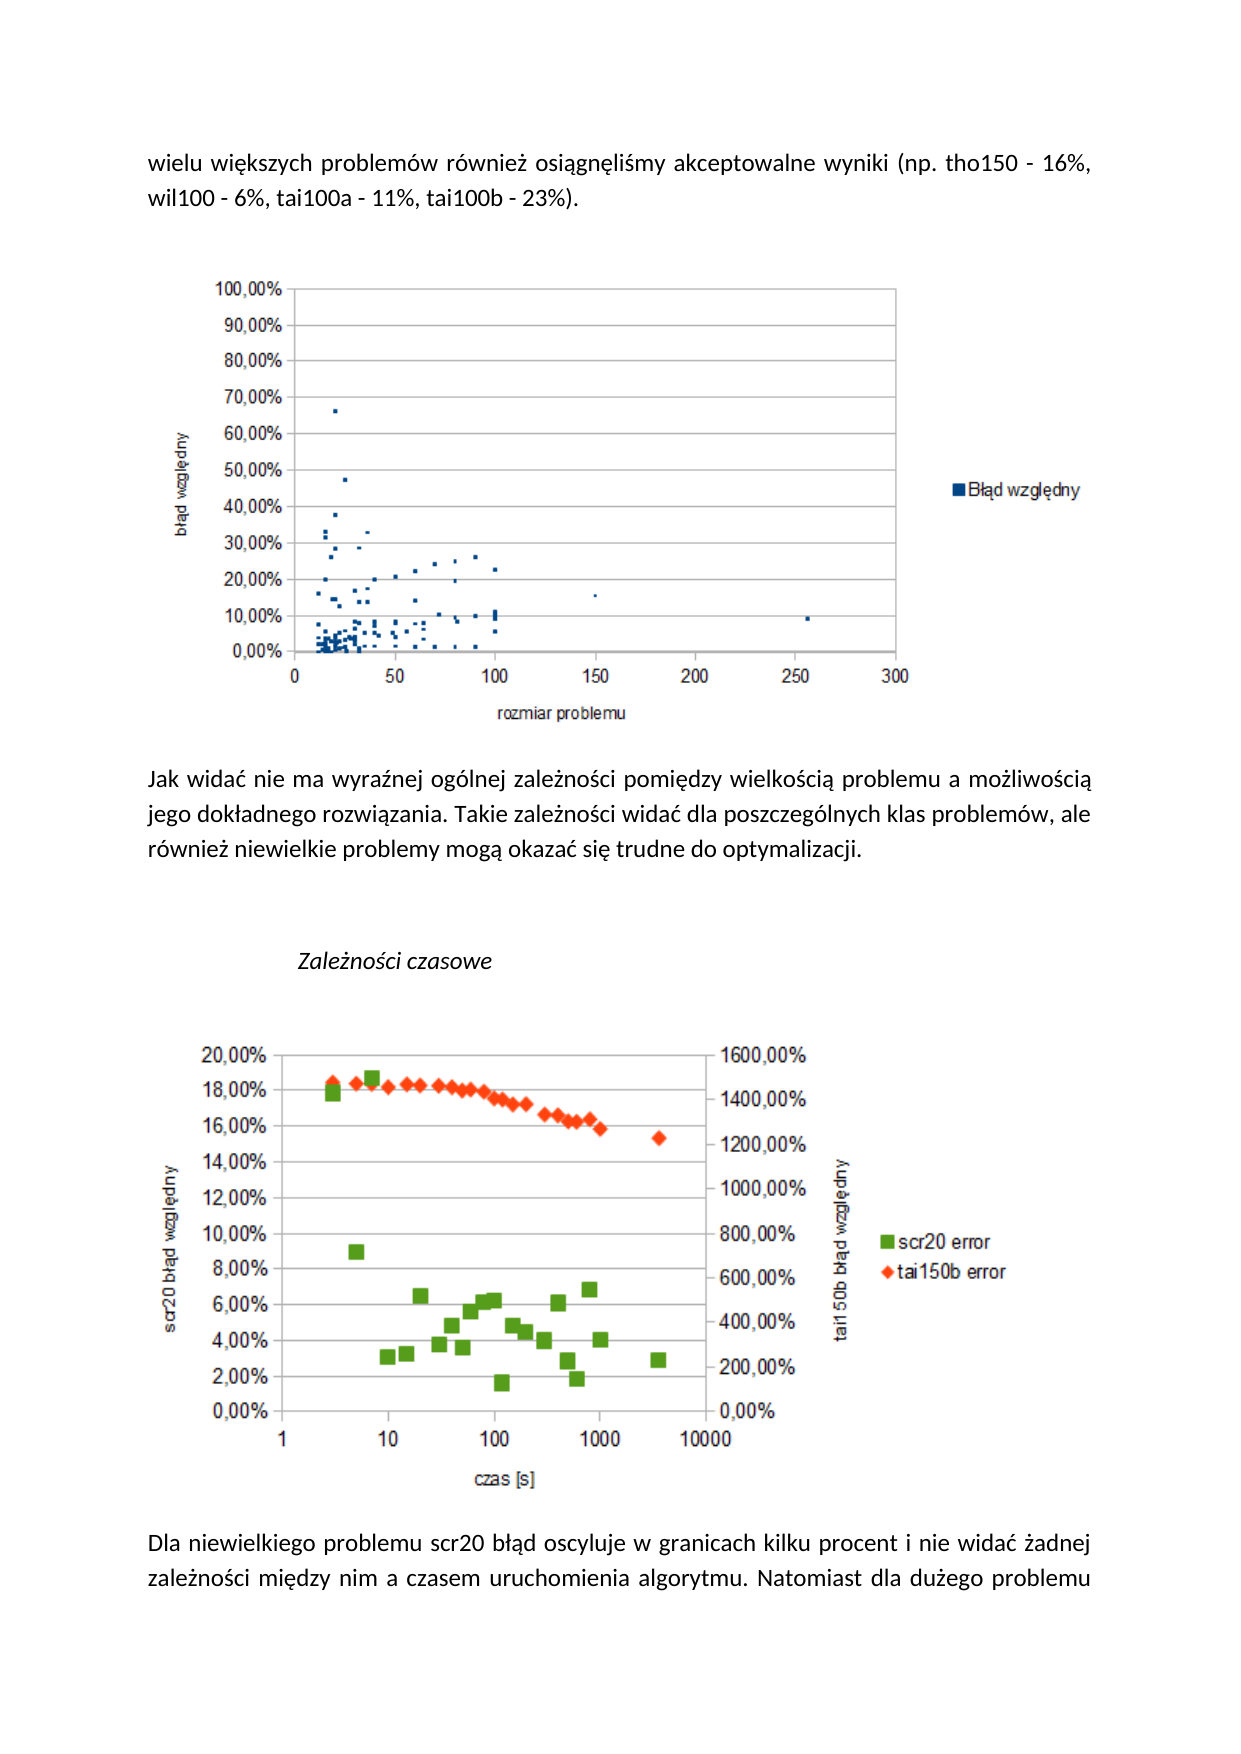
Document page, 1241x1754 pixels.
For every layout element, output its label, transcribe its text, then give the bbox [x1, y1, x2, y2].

text Jak widać nie ma wyraźnej ogólnej zależności pomiędzy wielkością problemu a możliwością jego dokładnego rozwiązania. Takie zależności widać dla poszczególnych klas problemów, ale również niewielkie problemy mogą okazać się trudne do optymalizacji. [148, 763, 1093, 864]
picture [147, 238, 1093, 739]
text Zależności czasowe [223, 945, 1093, 975]
picture [147, 1000, 1020, 1503]
